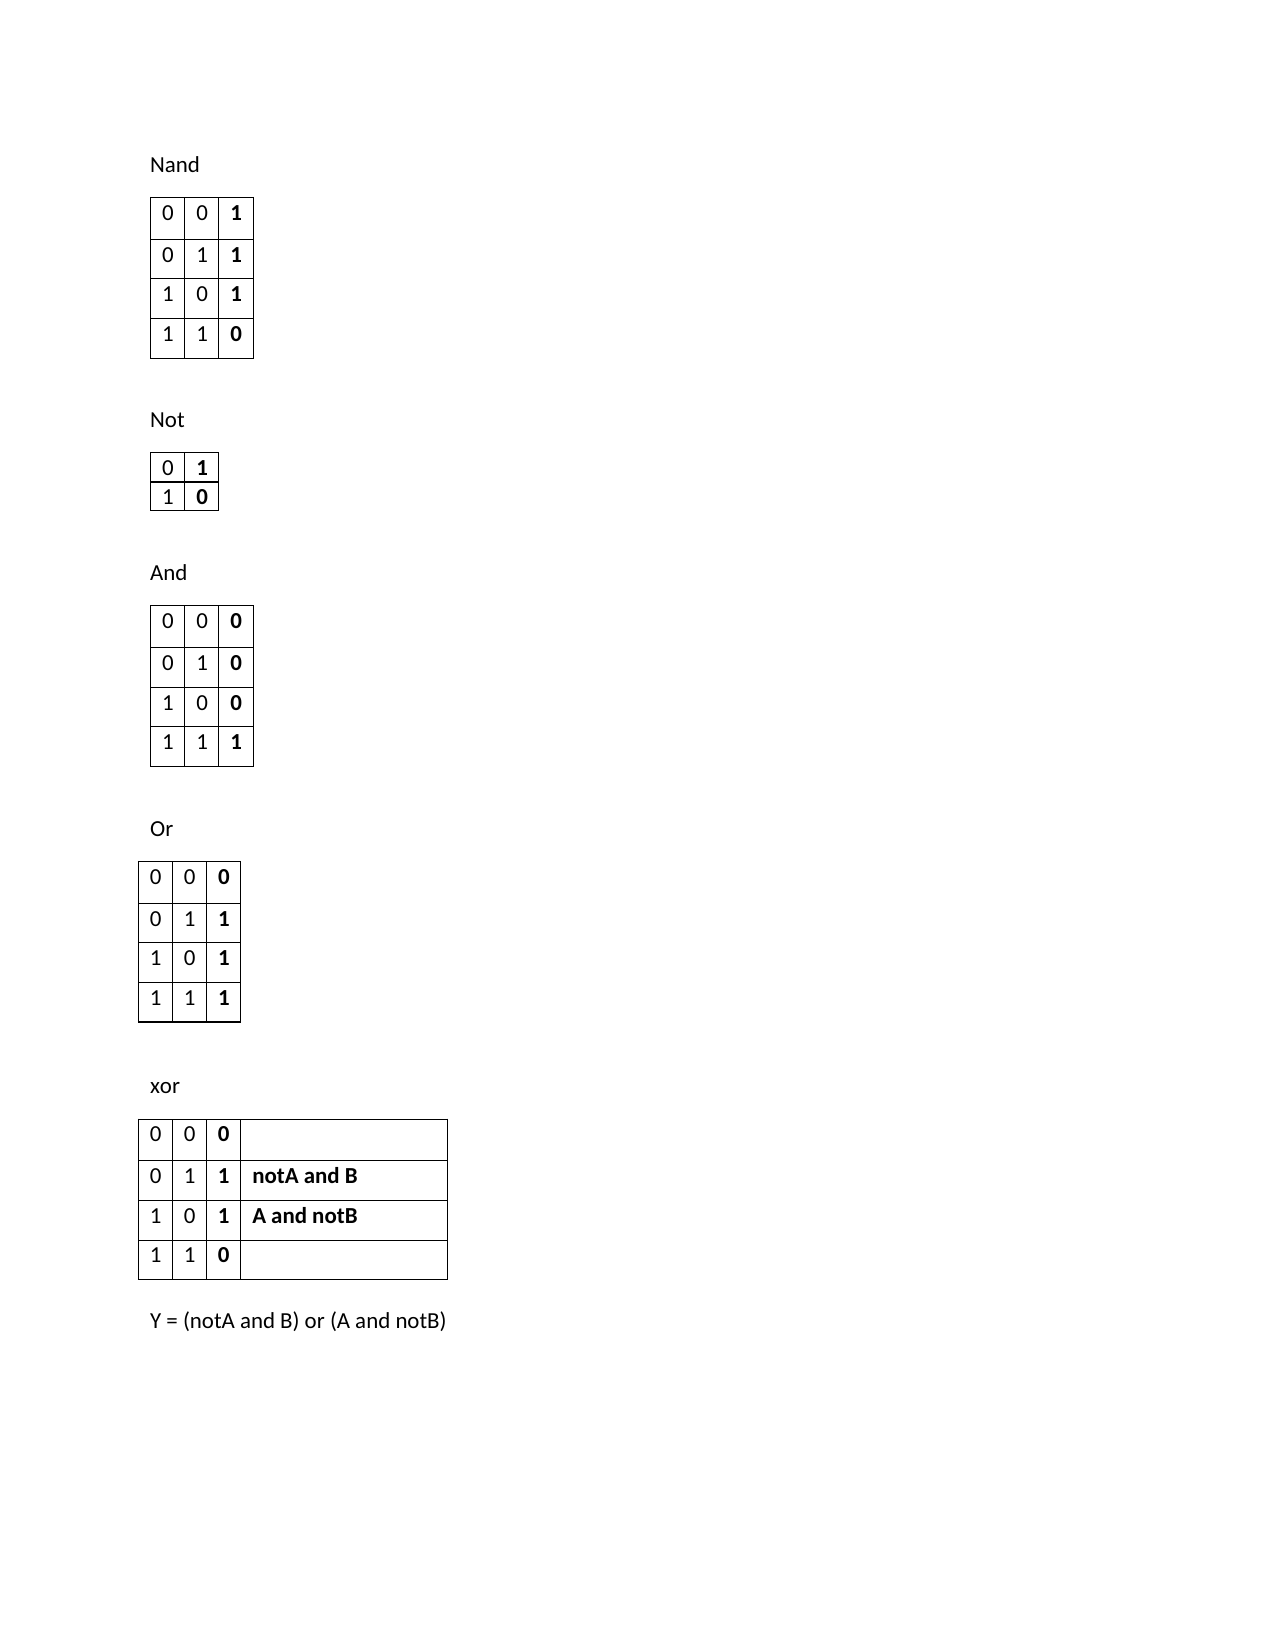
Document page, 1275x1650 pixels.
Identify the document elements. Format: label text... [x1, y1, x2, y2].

table_cell [241, 1241, 447, 1279]
table_cell 1 [151, 688, 184, 726]
table_cell 1 [173, 904, 206, 942]
table_header 0 [151, 606, 184, 647]
table_header 0 [207, 862, 240, 903]
table_header [241, 1120, 447, 1160]
text Or [150, 814, 1125, 842]
table_cell 1 [207, 1161, 240, 1200]
table_cell 1 [207, 904, 240, 942]
text xor [150, 1071, 1125, 1099]
table_header 0 [173, 1120, 206, 1160]
table_header 0 [185, 606, 218, 647]
table_cell 1 [207, 1201, 240, 1239]
table_header 0 [139, 862, 172, 903]
text Y = (notA and B) or (A and notB) [150, 1306, 1125, 1334]
table_cell 0 [219, 648, 253, 687]
table_cell 1 [151, 483, 184, 510]
table_cell 1 [185, 319, 218, 357]
table_cell 1 [207, 983, 240, 1021]
table_header 0 [151, 198, 184, 239]
table_cell 1 [185, 727, 218, 766]
table_cell 1 [151, 279, 184, 318]
table_cell 1 [219, 279, 253, 318]
table_cell 1 [139, 983, 172, 1021]
table_cell 1 [173, 1241, 206, 1279]
text Nand [150, 150, 1125, 178]
table_cell notA and B [241, 1161, 447, 1200]
table_cell 0 [173, 1201, 206, 1239]
table_cell 1 [207, 943, 240, 982]
table_header 0 [219, 606, 253, 647]
table_cell 1 [185, 240, 218, 278]
table_cell 0 [219, 688, 253, 726]
table_cell 1 [139, 1201, 172, 1239]
table_header 0 [173, 862, 206, 903]
text Not [150, 405, 1125, 433]
table_cell 0 [151, 240, 184, 278]
table_header 1 [219, 198, 253, 239]
table_cell 0 [185, 483, 218, 510]
table_header 1 [185, 453, 218, 481]
table_cell 0 [207, 1241, 240, 1279]
table_cell 1 [185, 648, 218, 687]
table_header 0 [185, 198, 218, 239]
table_cell 0 [173, 943, 206, 982]
table_cell 0 [151, 648, 184, 687]
text And [150, 558, 1125, 586]
table_header 0 [139, 1120, 172, 1160]
table_header 0 [151, 453, 184, 481]
table_cell 1 [139, 1241, 172, 1279]
table_cell 1 [151, 727, 184, 766]
table_cell A and notB [241, 1201, 447, 1239]
table_header 0 [207, 1120, 240, 1160]
table_cell 1 [173, 1161, 206, 1200]
table_cell 1 [151, 319, 184, 357]
table_cell 1 [219, 727, 253, 766]
table_cell 0 [139, 904, 172, 942]
table_cell 1 [219, 240, 253, 278]
table_cell 0 [139, 1161, 172, 1200]
table_cell 0 [185, 279, 218, 318]
table_cell 0 [185, 688, 218, 726]
table_cell 1 [173, 983, 206, 1021]
table_cell 0 [219, 319, 253, 357]
table_cell 1 [139, 943, 172, 982]
